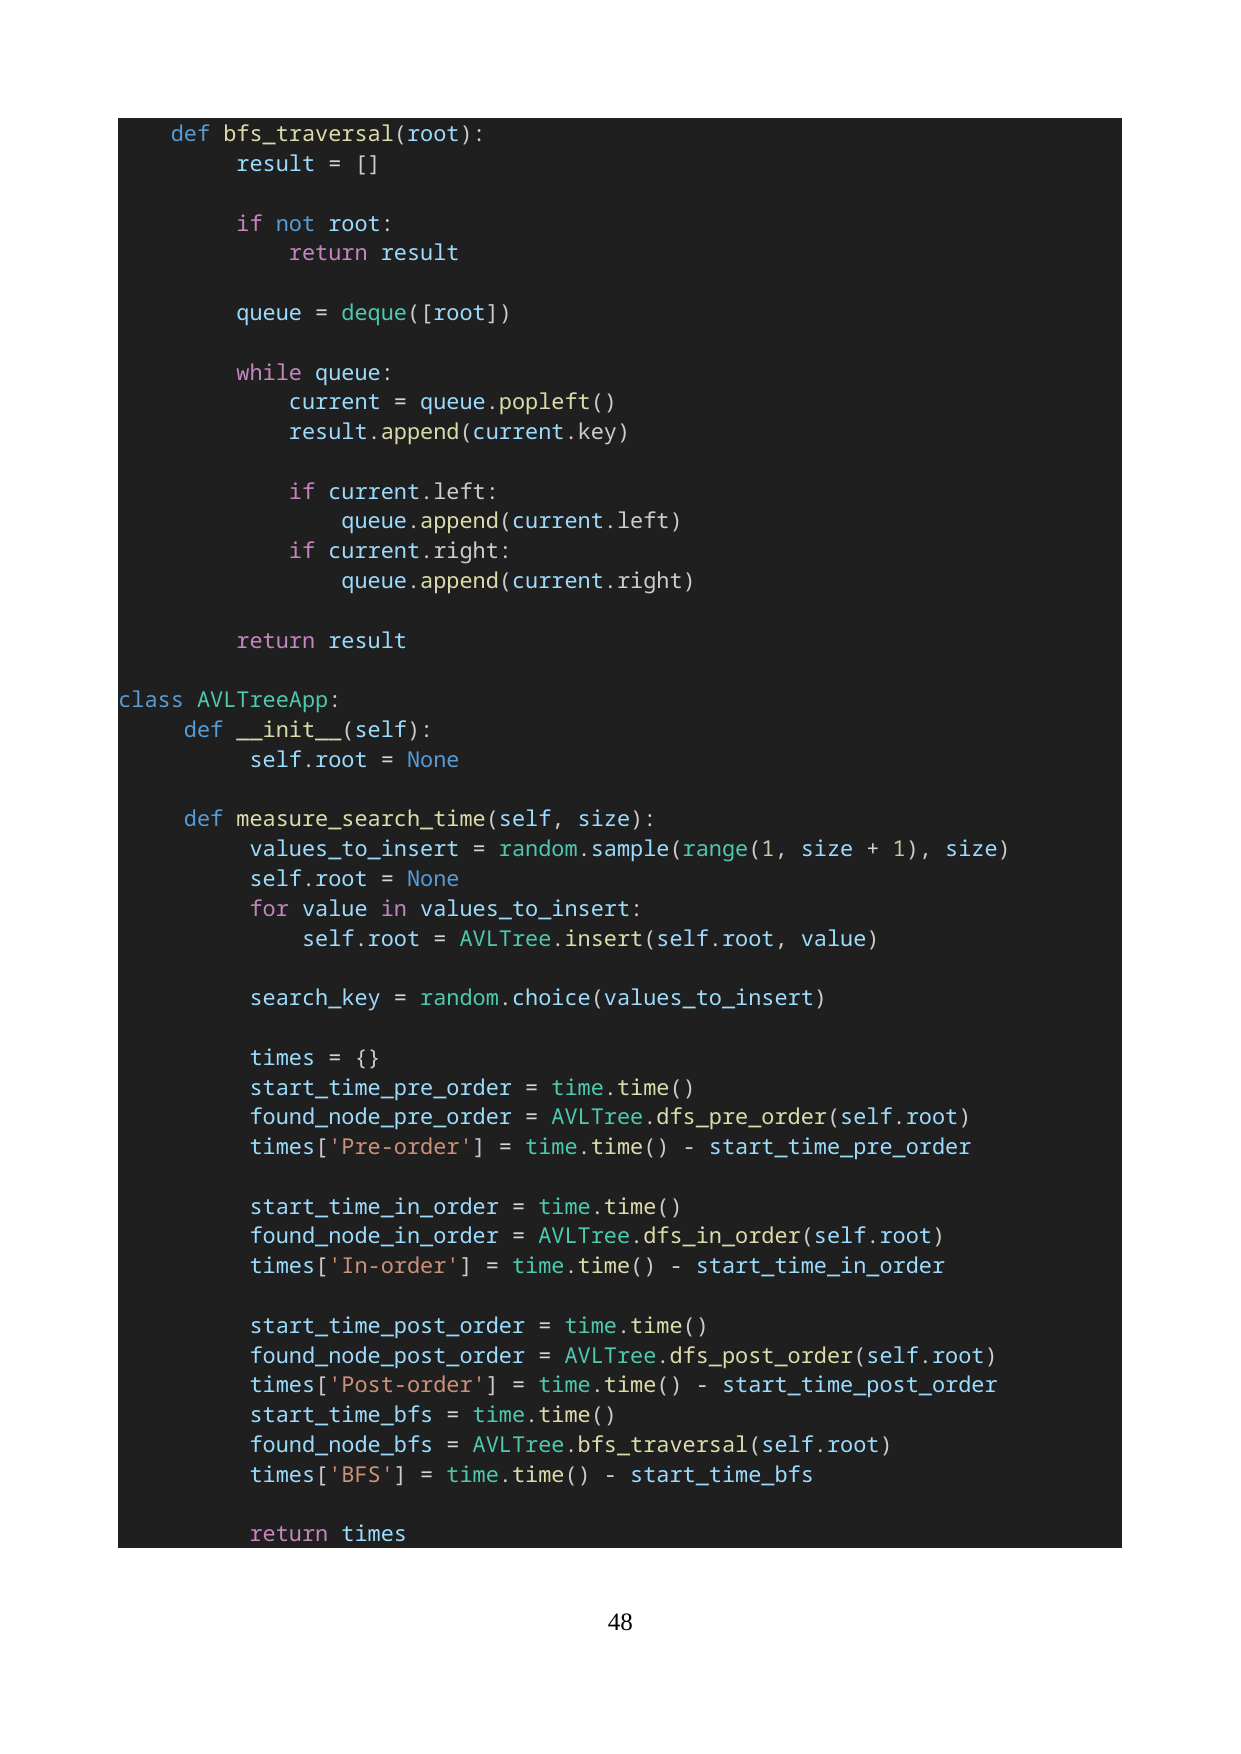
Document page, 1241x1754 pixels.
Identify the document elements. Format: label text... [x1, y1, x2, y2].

text times['Post-order'] = time.time() - start_time_post_order [118, 1369, 1122, 1399]
text start_time_pre_order = time.time() [118, 1071, 1122, 1101]
text result = [] [118, 148, 1122, 178]
text queue.append(current.right) [118, 565, 1122, 595]
text def measure_search_time(self, size): [118, 803, 1122, 833]
text def __init__(self): [118, 714, 1122, 744]
text start_time_post_order = time.time() [118, 1310, 1122, 1339]
text found_node_bfs = AVLTree.bfs_traversal(self.root) [118, 1429, 1122, 1459]
text found_node_in_order = AVLTree.dfs_in_order(self.root) [118, 1220, 1122, 1250]
text class AVLTreeApp: [118, 684, 1122, 714]
text found_node_post_order = AVLTree.dfs_post_order(self.root) [118, 1339, 1122, 1369]
text for value in values_to_insert: [118, 893, 1122, 922]
text queue.append(current.left) [118, 505, 1122, 535]
text current = queue.popleft() [118, 386, 1122, 416]
text self.root = None [118, 863, 1122, 893]
text if current.right: [118, 535, 1122, 565]
text times['Pre-order'] = time.time() - start_time_pre_order [118, 1131, 1122, 1161]
text self.root = AVLTree.insert(self.root, value) [118, 922, 1122, 952]
text if current.left: [118, 476, 1122, 505]
text times['In-order'] = time.time() - start_time_in_order [118, 1250, 1122, 1280]
text return result [118, 624, 1122, 654]
text return times [118, 1518, 1122, 1548]
text self.root = None [118, 744, 1122, 773]
text def bfs_traversal(root): [118, 118, 1122, 148]
text found_node_pre_order = AVLTree.dfs_pre_order(self.root) [118, 1101, 1122, 1131]
text search_key = random.choice(values_to_insert) [118, 982, 1122, 1012]
text return result [118, 237, 1122, 267]
text queue = deque([root]) [118, 297, 1122, 327]
text while queue: [118, 356, 1122, 386]
text if not root: [118, 207, 1122, 237]
text times = {} [118, 1042, 1122, 1071]
text result.append(current.key) [118, 416, 1122, 446]
text times['BFS'] = time.time() - start_time_bfs [118, 1459, 1122, 1488]
text values_to_insert = random.sample(range(1, size + 1), size) [118, 833, 1122, 863]
text start_time_bfs = time.time() [118, 1399, 1122, 1429]
text start_time_in_order = time.time() [118, 1191, 1122, 1220]
